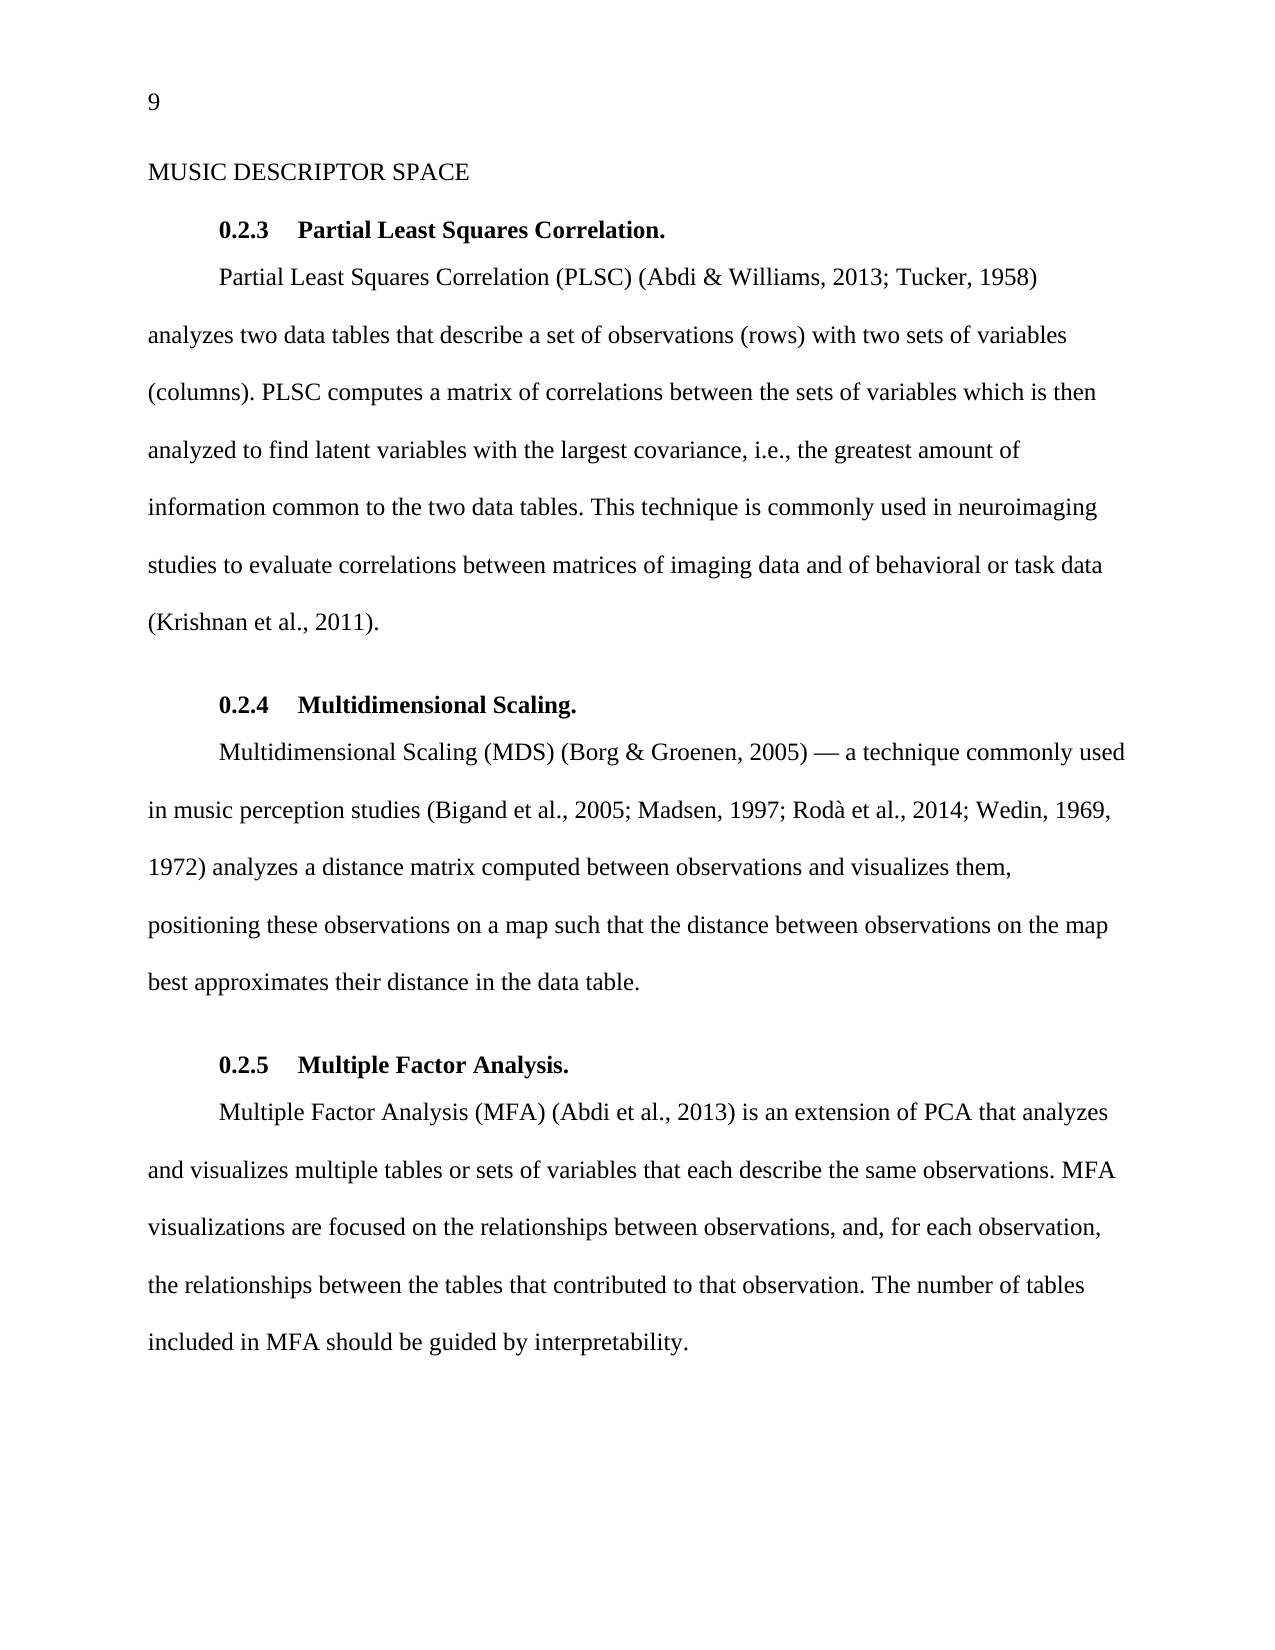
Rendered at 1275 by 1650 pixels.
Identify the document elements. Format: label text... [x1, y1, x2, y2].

subtitle 0.2.4 Multidimensional Scaling. [148, 690, 1127, 719]
text Partial Least Squares Correlation (PLSC) (Abdi & Williams, 2013; Tucker, 1958) analyzes two data tables that describe a set of observations (rows) with two sets of variables (columns). PLSC computes a matrix of correlations between the sets of variables which is then analyzed to find latent variables with the largest covariance, i.e., the greatest amount of information common to the two data tables. This technique is commonly used in neuroimaging studies to evaluate correlations between matrices of imaging data and of behavioral or task data (Krishnan et al., 2011). [148, 262, 1127, 636]
subtitle 0.2.5 Multiple Factor Analysis. [148, 1050, 1127, 1079]
text Multiple Factor Analysis (MFA) (Abdi et al., 2013) is an extension of PCA that analyzes and visualizes multiple tables or sets of variables that each describe the same observations. MFA visualizations are focused on the relationships between observations, and, for each observation, the relationships between the tables that contributed to that observation. The number of tables included in MFA should be guided by interpretability. [148, 1097, 1127, 1356]
subtitle 0.2.3 Partial Least Squares Correlation. [148, 215, 1127, 244]
text Multidimensional Scaling (MDS) (Borg & Groenen, 2005) — a technique commonly used in music perception studies (Bigand et al., 2005; Madsen, 1997; Rodà et al., 2014; Wedin, 1969, 1972) analyzes a distance matrix computed between observations and visualizes them, positioning these observations on a map such that the distance between observations on the map best approximates their distance in the data table. [148, 737, 1127, 996]
